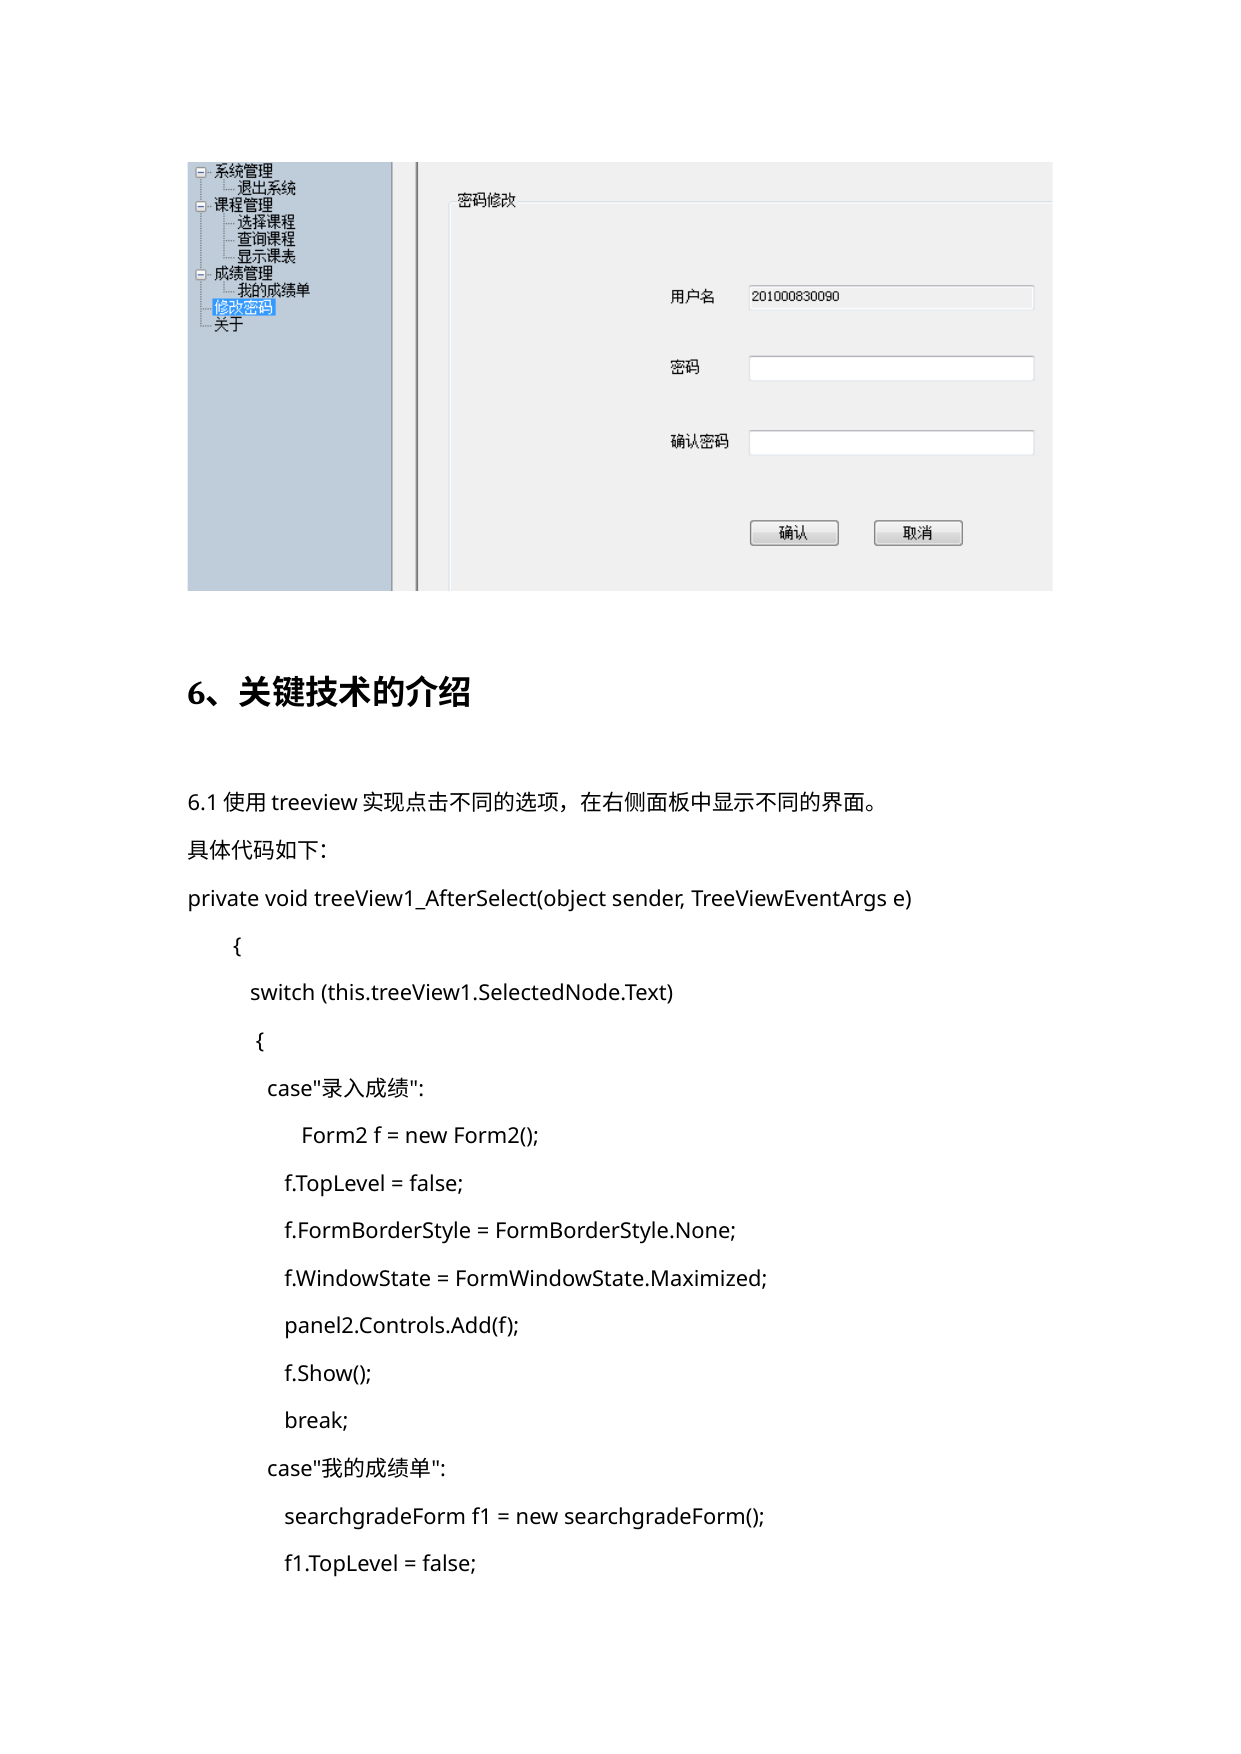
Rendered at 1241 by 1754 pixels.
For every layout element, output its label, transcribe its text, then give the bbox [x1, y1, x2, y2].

text switch (this.treeView1.SelectedNode.Text) [187, 976, 1053, 1008]
text panel2.Controls.Add(f); [187, 1309, 1053, 1341]
text f.Show(); [187, 1356, 1053, 1389]
subtitle 6、关键技术的介绍 [187, 657, 1053, 722]
text searchgradeForm f1 = new searchgradeForm(); [187, 1499, 1053, 1532]
text case"录入成绩": [187, 1071, 1053, 1103]
text 具体代码如下： [187, 833, 1053, 865]
text case"我的成绩单": [187, 1451, 1053, 1483]
text break; [187, 1403, 1053, 1436]
text f1.TopLevel = false; [187, 1547, 1053, 1579]
text { [187, 929, 1053, 961]
text { [187, 1023, 1053, 1056]
text 6.1使用treeview实现点击不同的选项，在右侧面板中显示不同的界面。 [187, 784, 1053, 817]
text private void treeView1_AfterSelect(object sender, TreeViewEventArgs e) [187, 881, 1053, 914]
picture [187, 162, 1053, 591]
text f.FormBorderStyle = FormBorderStyle.None; [187, 1214, 1053, 1246]
text Form2 f = new Form2(); [187, 1119, 1053, 1152]
text f.WindowState = FormWindowState.Maximized; [187, 1261, 1053, 1294]
text f.TopLevel = false; [187, 1167, 1053, 1199]
